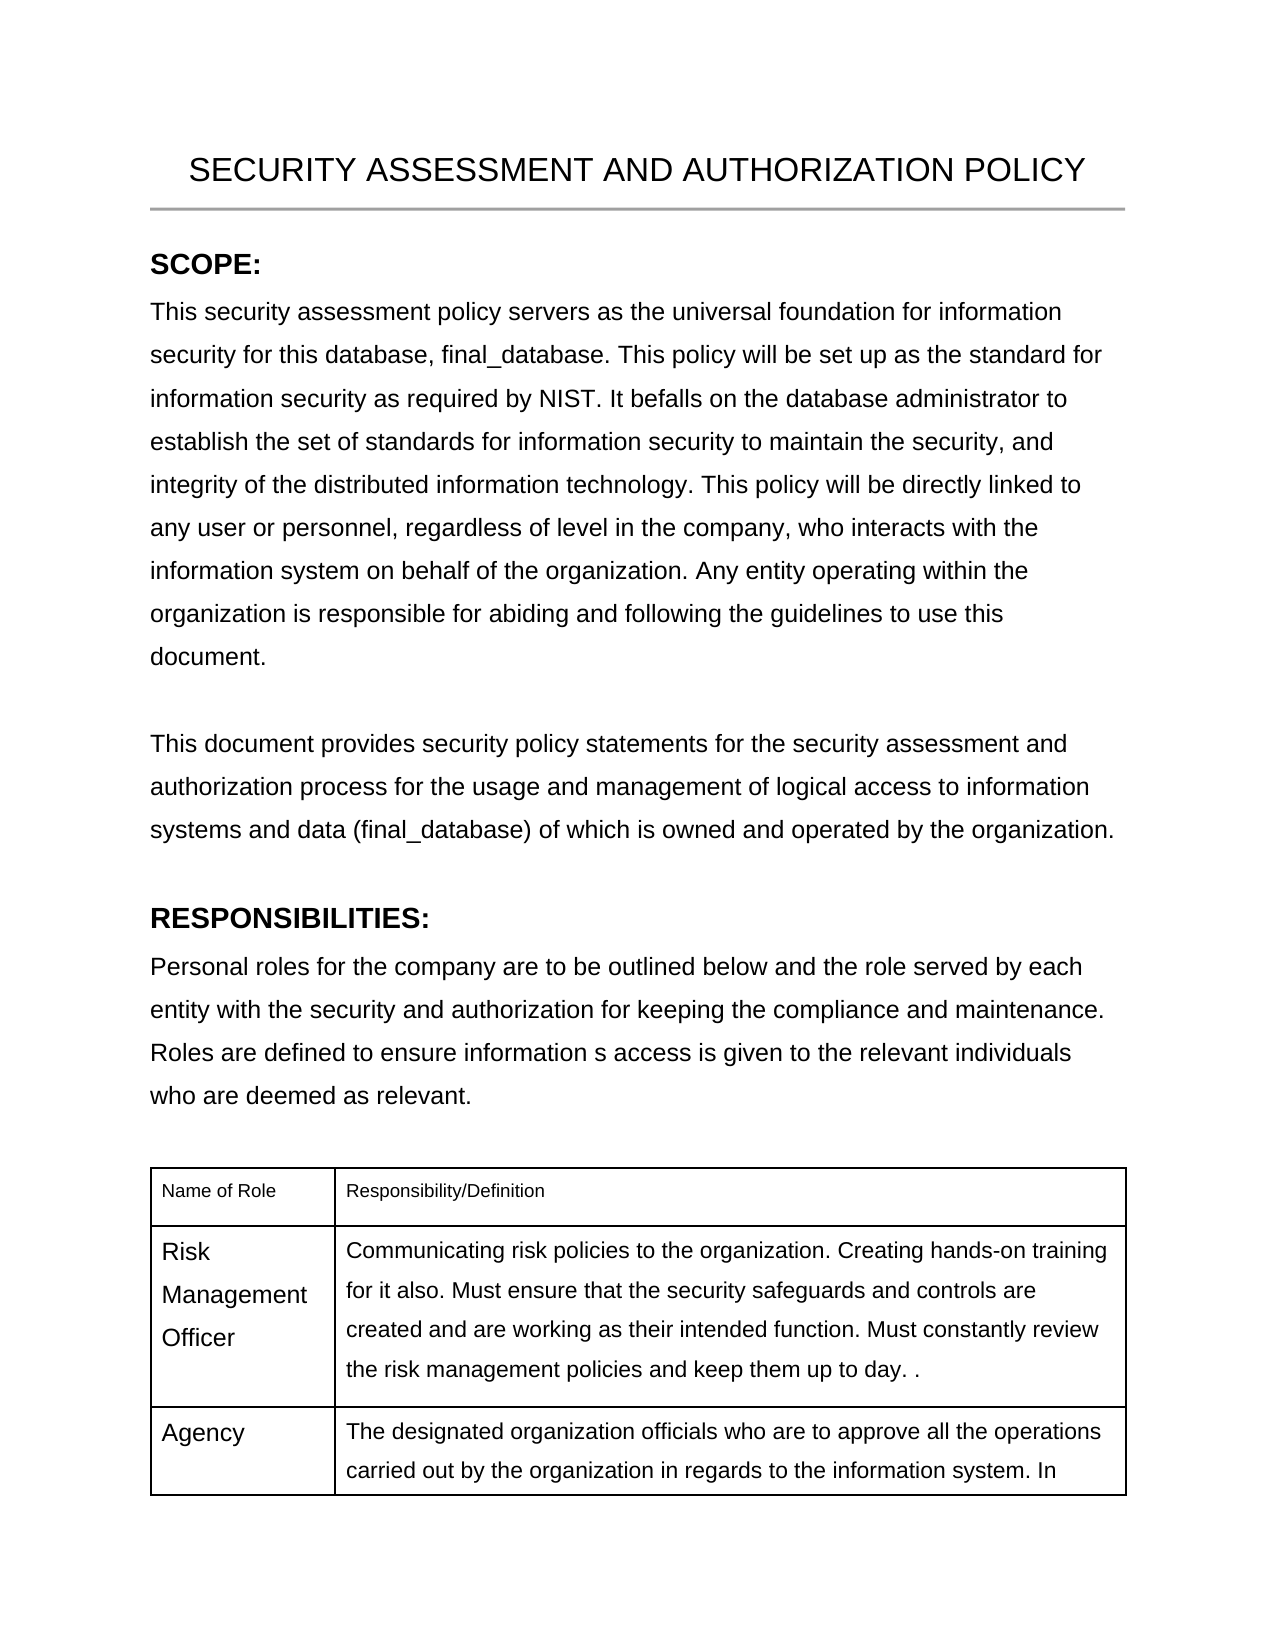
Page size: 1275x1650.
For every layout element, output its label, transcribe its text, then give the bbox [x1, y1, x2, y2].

text Personal roles for the company are to be outlined below and the role served by each entity with the security and authorization for keeping the compliance and maintenance. Roles are defined to ensure information s access is given to the relevant individuals who are deemed as relevant. [150, 951, 1125, 1109]
text SCOPE: [150, 247, 1125, 281]
table_header Name of Role [152, 1169, 334, 1225]
table_cell Risk Management Officer [152, 1227, 334, 1406]
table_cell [336, 1408, 1125, 1494]
text This document provides security policy statements for the security assessment and authorization process for the usage and management of logical access to information systems and data (final_database) of which is owned and operated by the organization. [150, 729, 1125, 844]
table_cell Agency Management [152, 1408, 334, 1494]
table_header Responsibility/Definition [336, 1169, 1125, 1225]
text SECURITY ASSESSMENT AND AUTHORIZATION POLICY [150, 150, 1125, 188]
table_cell Communicating risk policies to the organization. Creating hands-on training for it also. Must ensure that the security safeguards and controls are created and are working as their intended function. Must constantly review the risk management policies and keep them up to day. . [336, 1227, 1125, 1406]
text RESPONSIBILITIES: [150, 901, 1125, 935]
text This security assessment policy servers as the universal foundation for information security for this database, final_database. This policy will be set up as the standard for information security as required by NIST. It befalls on the database administrator to establish the set of standards for information security to maintain the security, and integrity of the distributed information technology. This policy will be directly linked to any user or personnel, regardless of level in the company, who interacts with the information system on behalf of the organization. Any entity operating within the organization is responsible for abiding and following the guidelines to use this document. [150, 297, 1125, 671]
